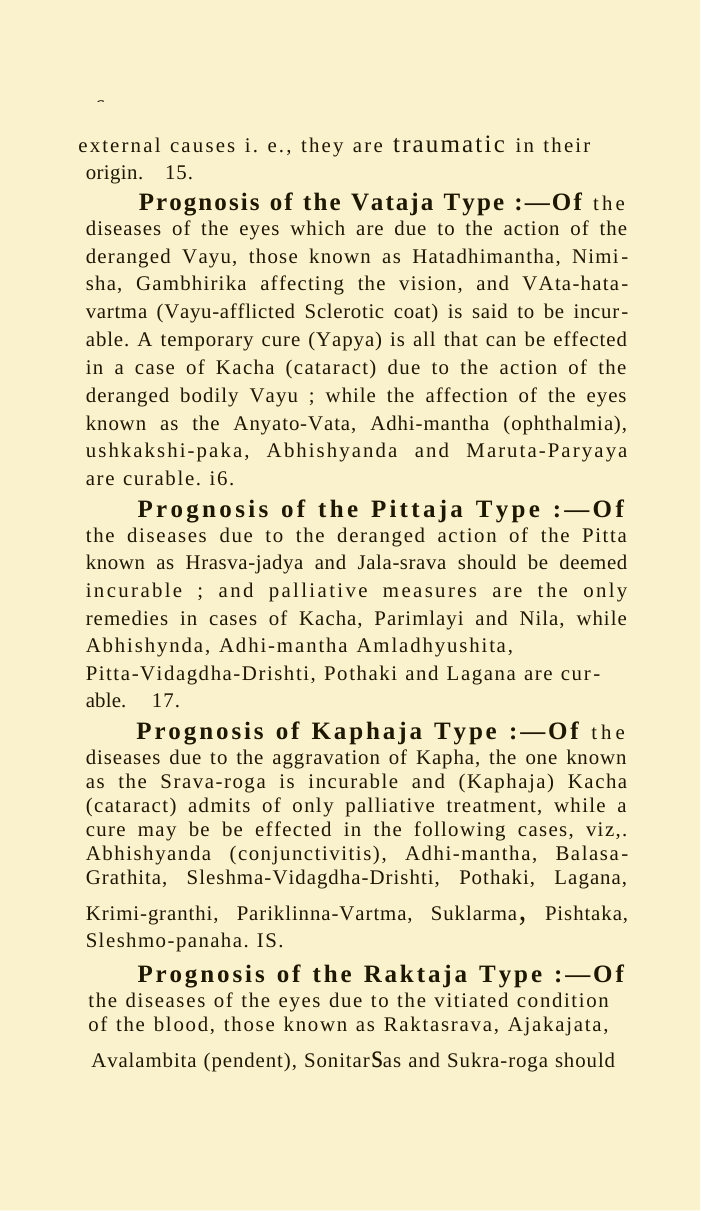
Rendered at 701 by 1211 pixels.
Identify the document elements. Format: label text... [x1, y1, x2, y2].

text Prognosis of Kaphaja Type :—Of the [78, 716, 624, 745]
text the diseases due to the deranged action of the Pitta known as Hrasva-jadya and Jala-srava should be deemed incurable ; and palliative measures are the only remedies in cases of Kacha, Parimlayi and Nila, while Abhishynda, Adhi-mantha Amladhyushita, [86, 523, 628, 657]
text Prognosis of the Raktaja Type :—Of [78, 959, 624, 988]
text diseases due to the aggravation of Kapha, the one known as the Srava-roga is incurable and (Kaphaja) Kacha (cataract) admits of only palliative treatment, while a cure may be be effected in the following cases, viz,. Abhishyanda (conjunctivitis), Adhi-mantha, BalasaGrathita, Sleshma-Vidagdha-Drishti, Pothaki, Lagana, Krimi-granthi, Pariklinna-Vartma, Suklarma, Pishtaka, Sleshmo-panaha. IS. [86, 745, 628, 952]
text Prognosis of the Pittaja Type :—Of [78, 494, 624, 523]
text diseases of the eyes which are due to the action of the deranged Vayu, those known as Hatadhimantha, Nimisha, Gambhirika affecting the vision, and VAta-hatavartma (Vayu-afflicted Sclerotic coat) is said to be incurable. A temporary cure (Yapya) is all that can be effected in a case of Kacha (cataract) due to the action of the deranged bodily Vayu ; while the affection of the eyes known as the Anyato-Vata, Adhi-mantha (ophthalmia), ushkakshi-paka, Abhishyanda and Maruta-Paryaya are curable. i6. [86, 216, 628, 490]
text external causes i. e., they are traumatic in their origin. 15. [78, 129, 628, 184]
text Prognosis of the Vataja Type :—Of the [78, 187, 624, 216]
text Pitta-Vidagdha-Drishti, Pothaki and Lagana are curable. 17. [86, 661, 628, 712]
text the diseases of the eyes due to the vitiated condition of the blood, those known as Raktasrava, Ajakajata, Avalambita (pendent), Sonitarsas and Sukra-roga should [78, 988, 628, 1074]
